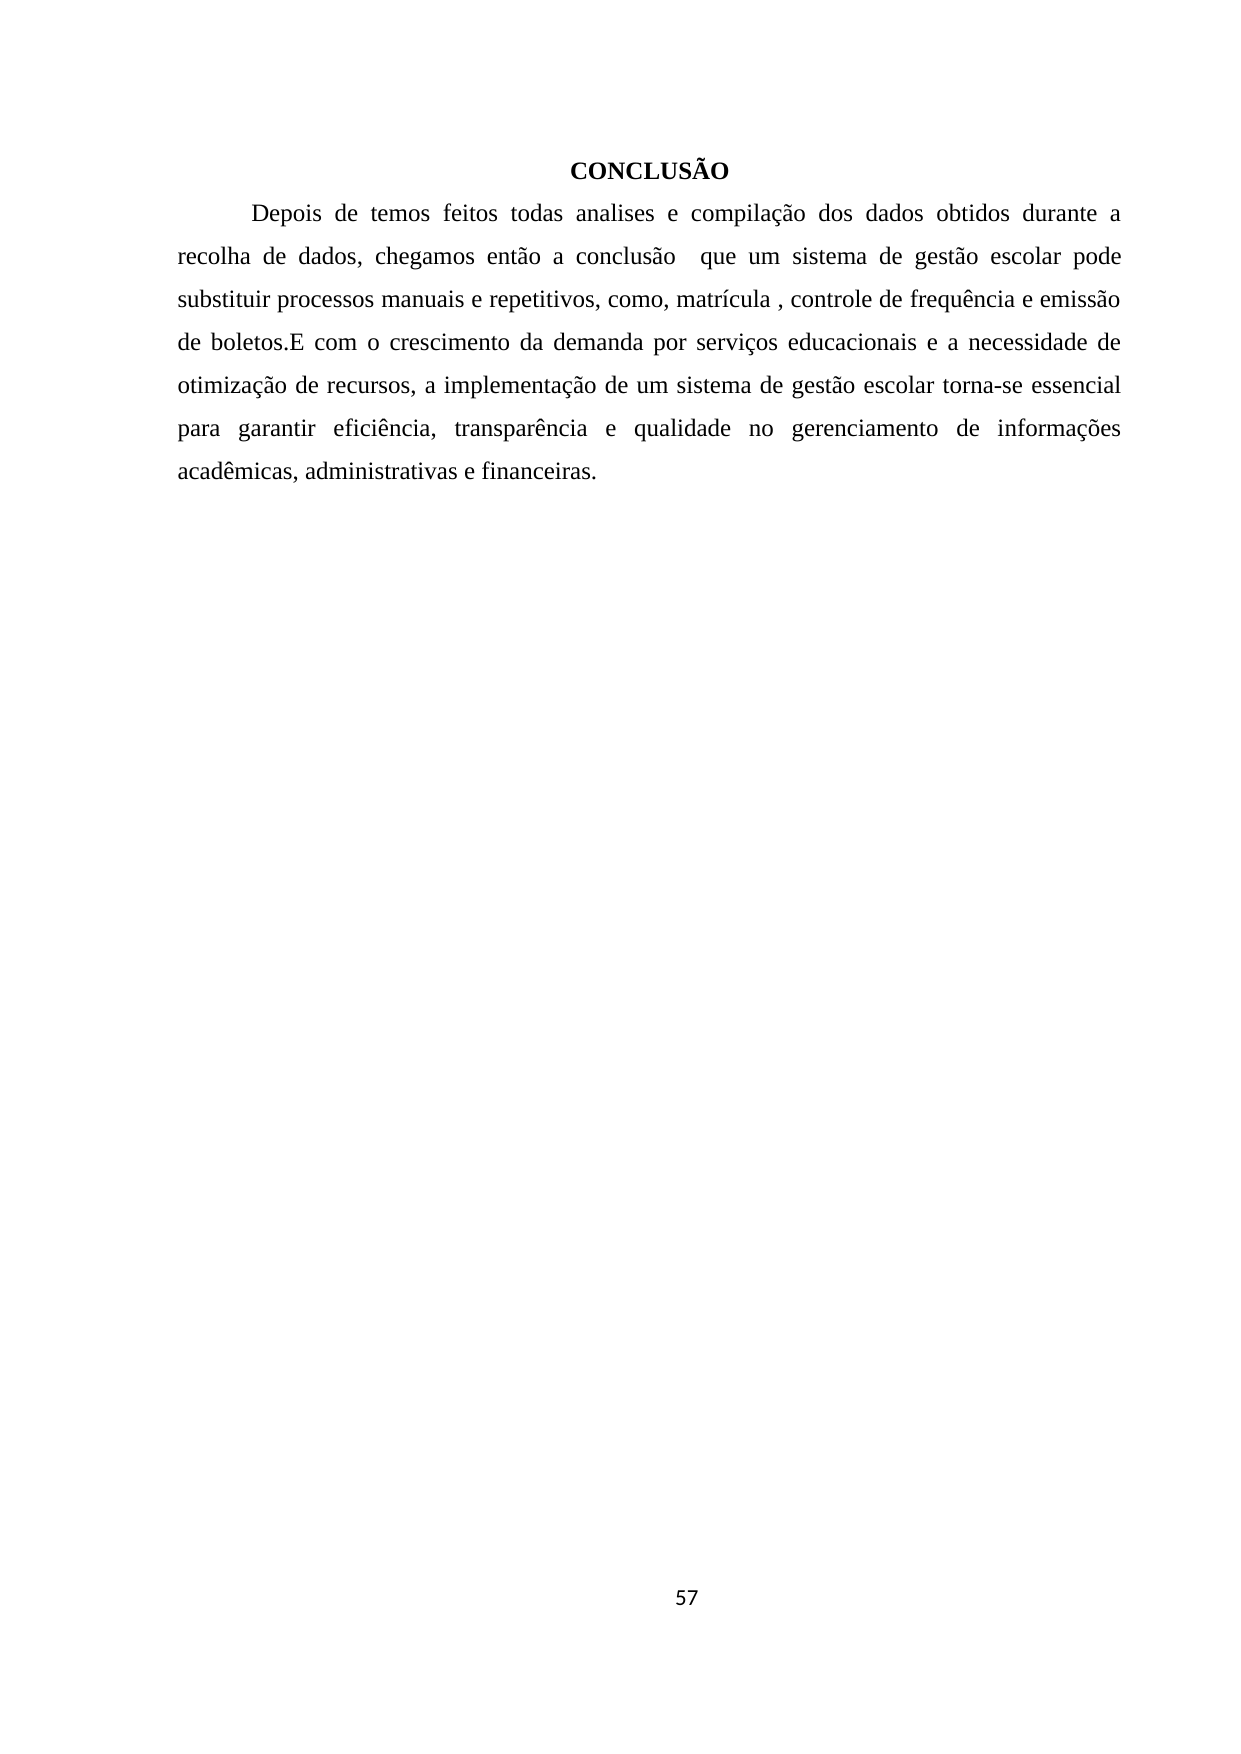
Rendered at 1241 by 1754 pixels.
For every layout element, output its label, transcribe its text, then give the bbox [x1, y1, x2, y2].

subtitle CONCLUSÃO [177, 148, 1122, 185]
text Depois de temos feitos todas analises e compilação dos dados obtidos durante a recolha de dados, chegamos então a conclusão que um sistema de gestão escolar pode substituir processos manuais e repetitivos, como, matrícula , controle de frequência e emissão de boletos.E com o crescimento da demanda por serviços educacionais e a necessidade de otimização de recursos, a implementação de um sistema de gestão escolar torna-se essencial para garantir eficiência, transparência e qualidade no gerenciamento de informações acadêmicas, administrativas e financeiras. [177, 198, 1122, 485]
